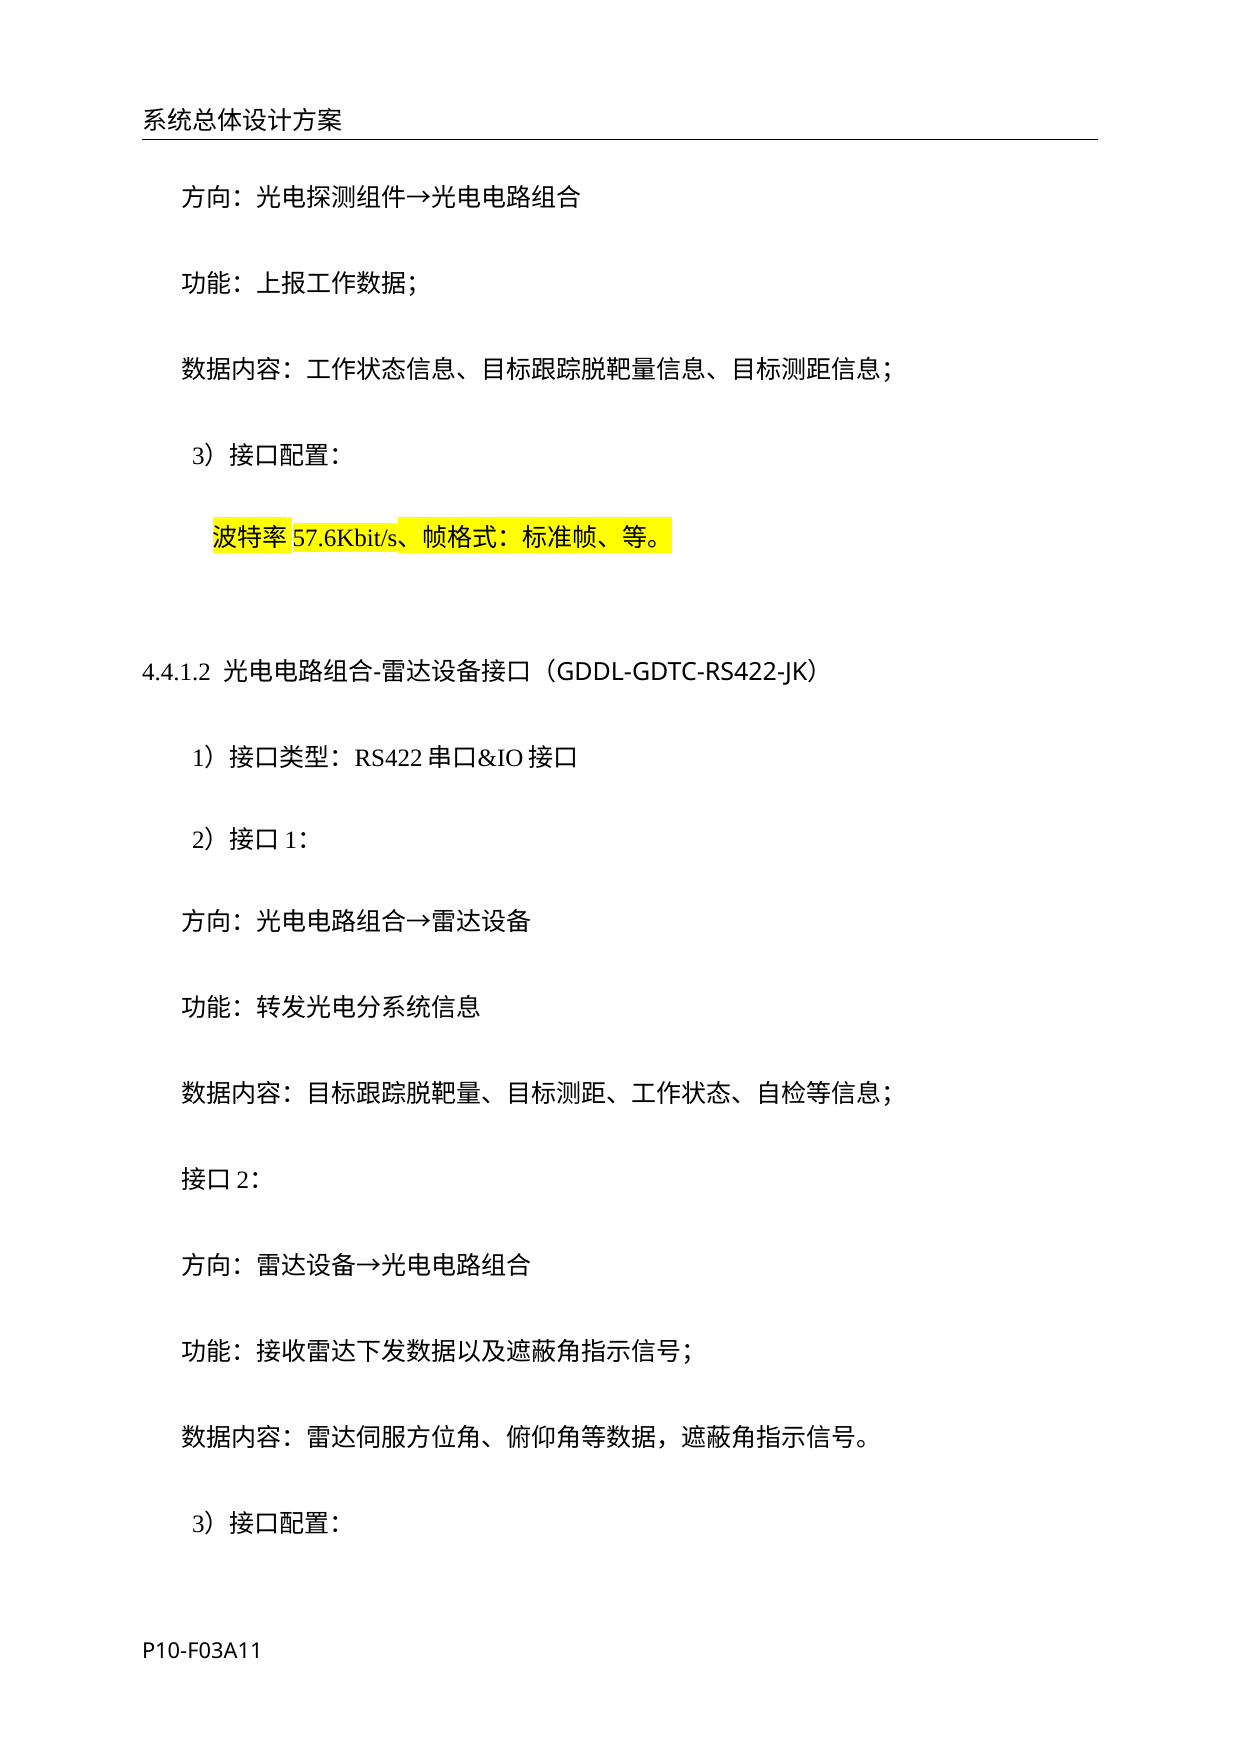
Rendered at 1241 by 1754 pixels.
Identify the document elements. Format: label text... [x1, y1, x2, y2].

list 接口配置： [142, 1487, 1098, 1555]
text 方向：光电电路组合→雷达设备 [142, 885, 1098, 953]
text 接口2： [142, 1143, 1098, 1211]
list 接口类型：RS422串口&IO接口 [142, 722, 1098, 790]
text 数据内容：工作状态信息、目标跟踪脱靶量信息、目标测距信息； [142, 334, 1098, 402]
list 接口配置： [142, 420, 1098, 488]
text 功能：上报工作数据； [142, 248, 1098, 316]
text 数据内容：雷达伺服方位角、俯仰角等数据，遮蔽角指示信号。 [142, 1401, 1098, 1469]
text 功能：转发光电分系统信息 [142, 971, 1098, 1039]
text 方向：光电探测组件→光电电路组合 [142, 162, 1098, 229]
text 方向：雷达设备→光电电路组合 [142, 1229, 1098, 1297]
text 波特率57.6Kbit/s、帧格式：标准帧、等。 [212, 501, 1098, 569]
text 功能：接收雷达下发数据以及遮蔽角指示信号； [142, 1315, 1098, 1383]
subtitle 光电电路组合-雷达设备接口（GDDL-GDTC-RS422-JK） [142, 636, 1098, 704]
text 数据内容：目标跟踪脱靶量、目标测距、工作状态、自检等信息； [162, 1057, 1098, 1125]
list 接口1： [142, 803, 1098, 871]
